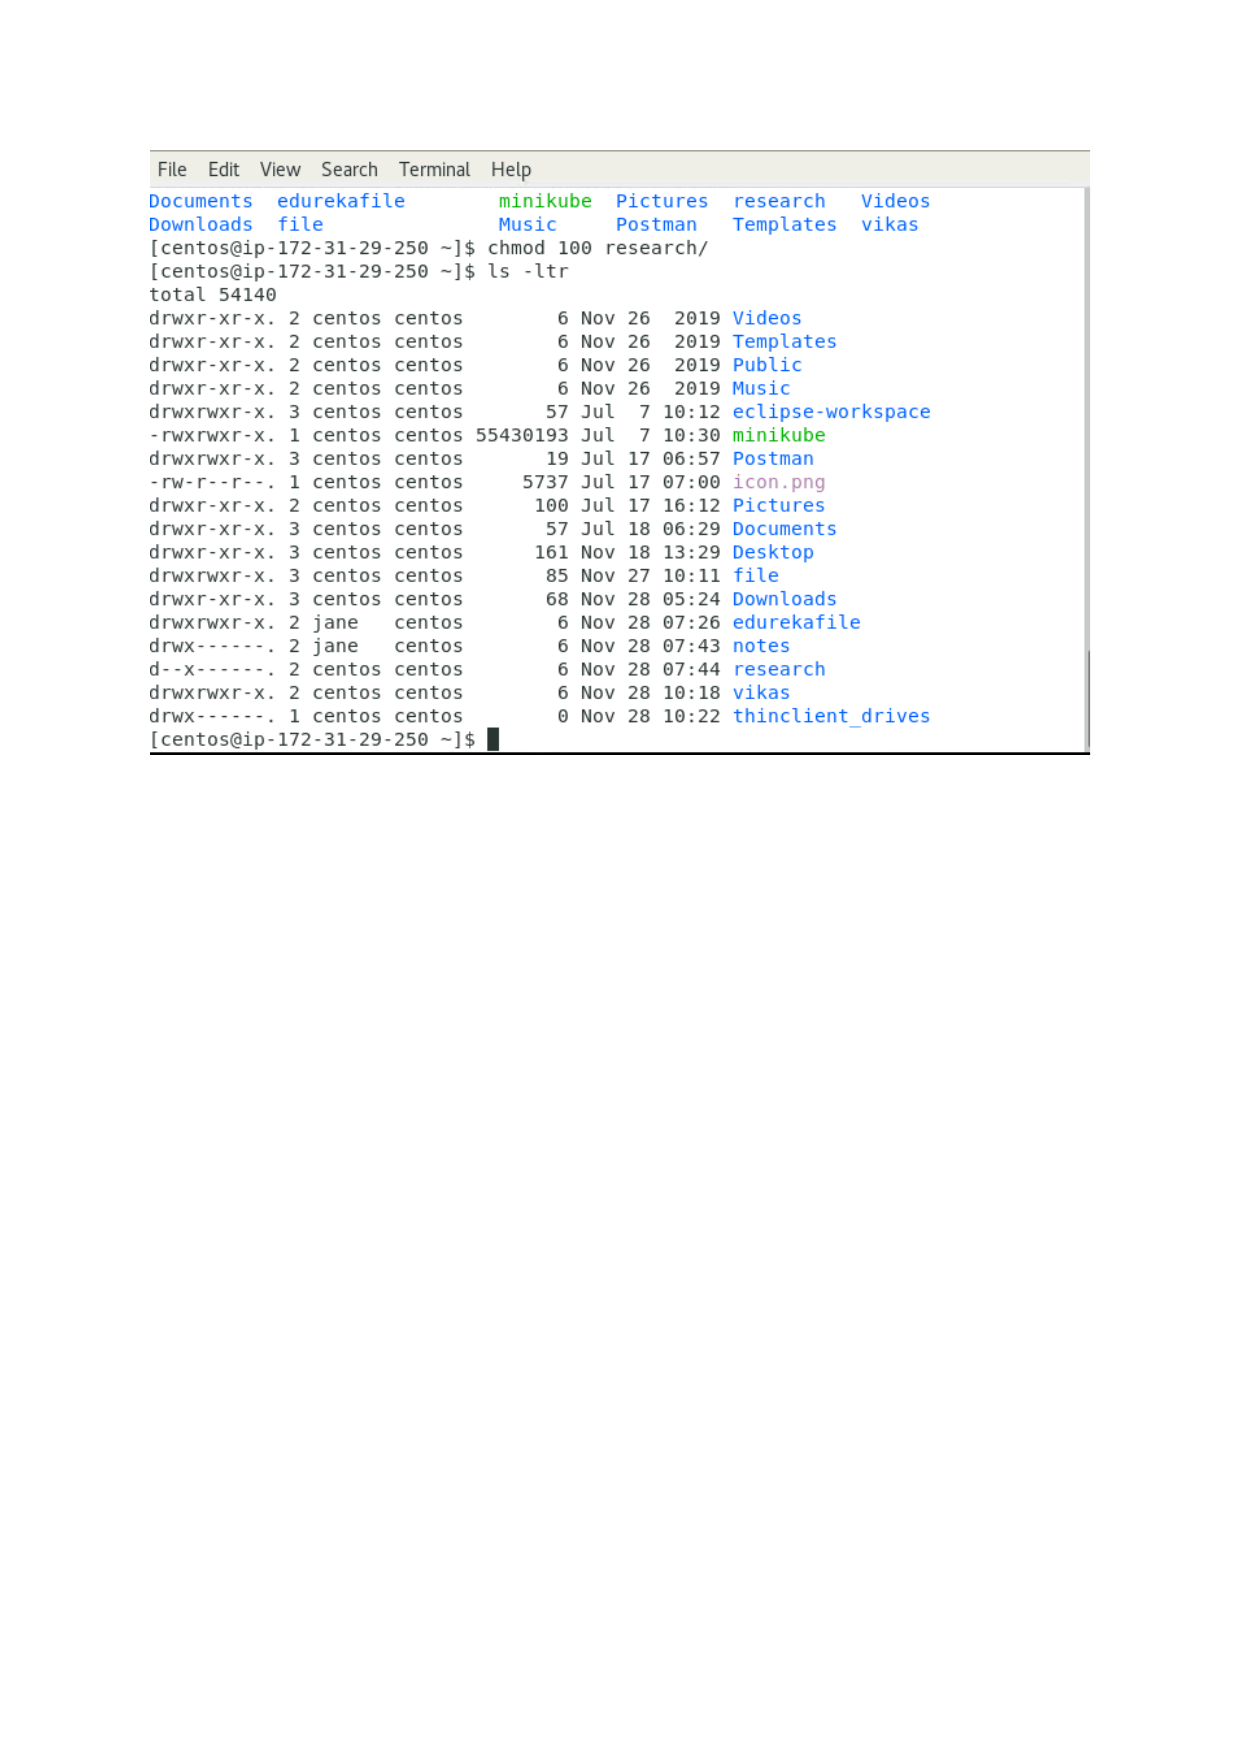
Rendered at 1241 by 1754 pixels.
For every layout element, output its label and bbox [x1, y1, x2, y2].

picture [150, 150, 1091, 755]
